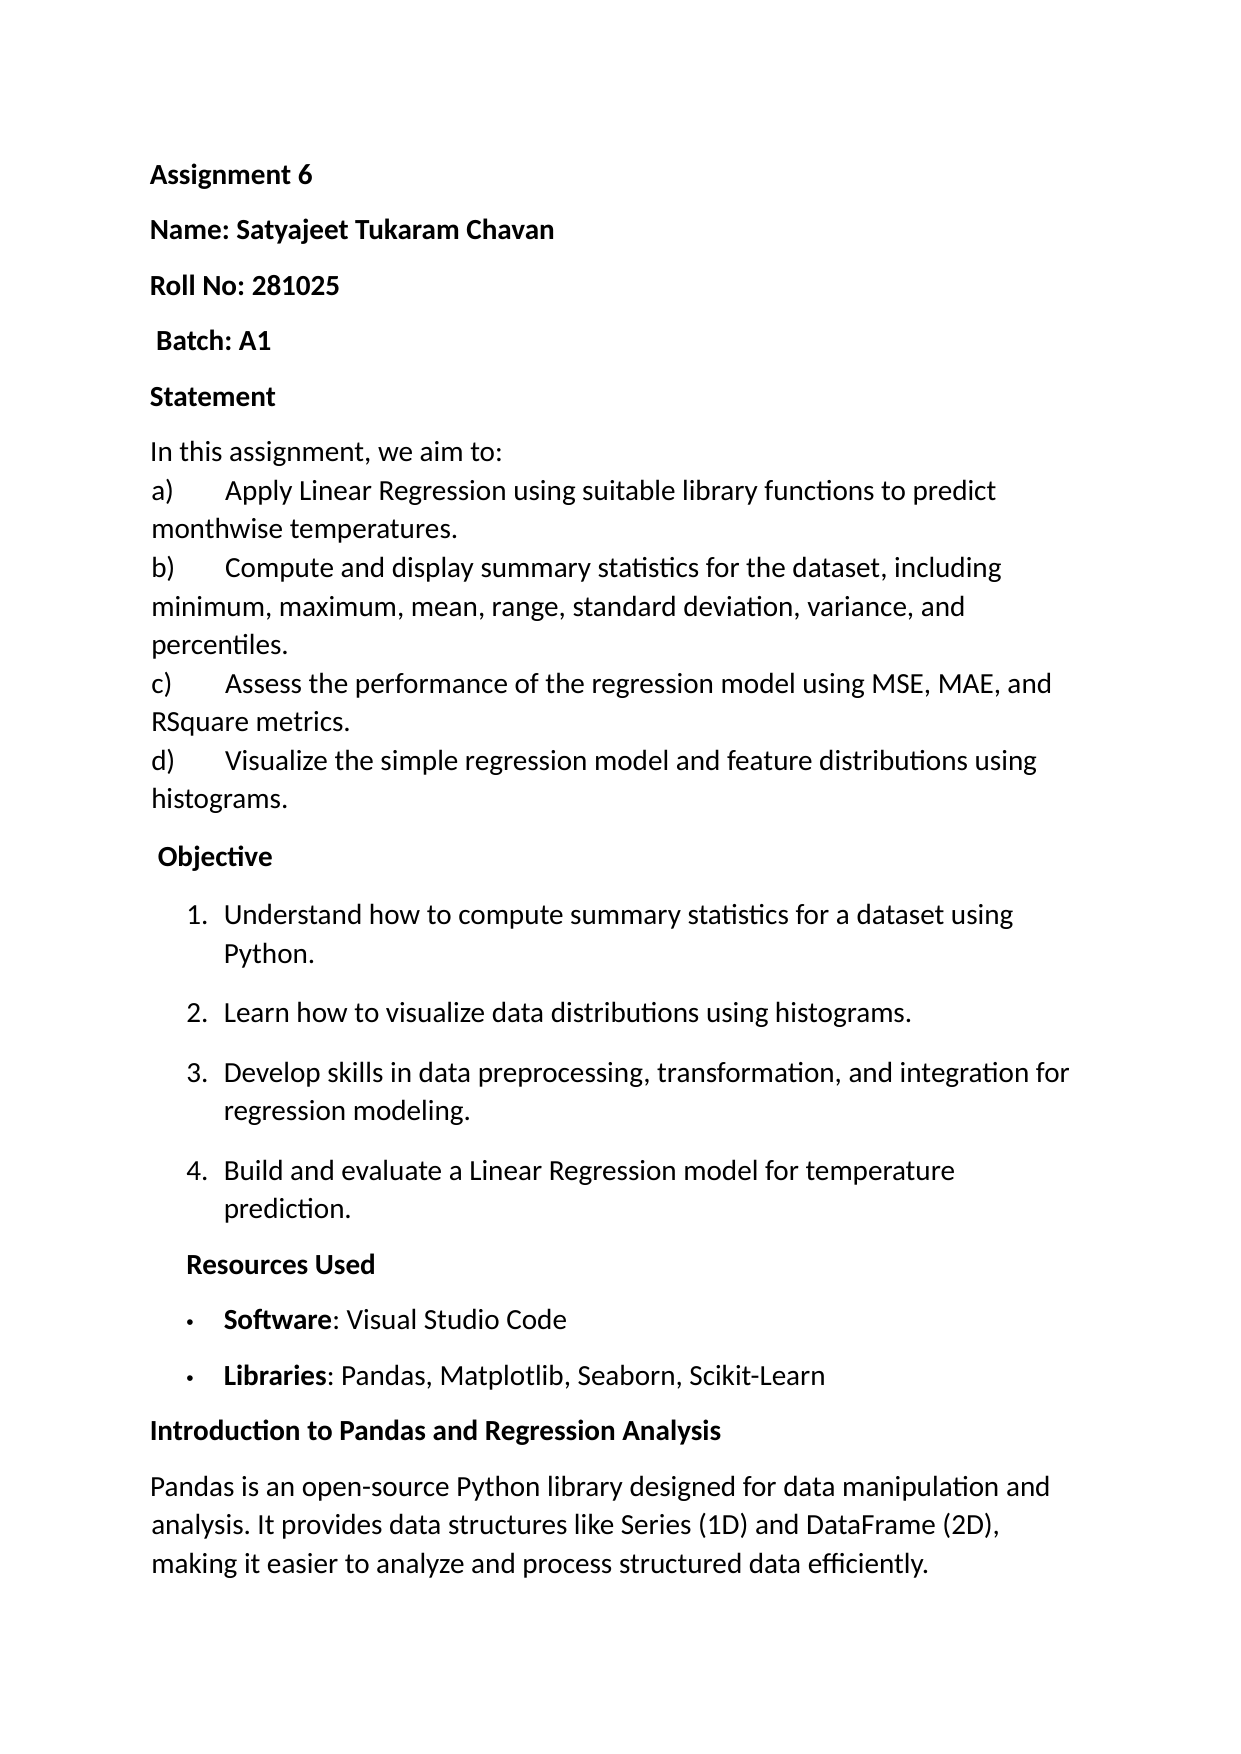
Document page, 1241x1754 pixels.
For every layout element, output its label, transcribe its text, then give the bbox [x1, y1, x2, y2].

list Understand how to compute summary statistics for a dataset using Python. [186, 896, 1089, 970]
subtitle Batch: A1 [149, 322, 1089, 358]
text Pandas is an open-source Python library designed for data manipulation and analysis. It provides data structures like Series (1D) and DataFrame (2D), making it easier to analyze and process structured data efficiently. [150, 1468, 1089, 1580]
text In this assignment, we aim to: [150, 433, 1089, 469]
list Software: Visual Studio Code [186, 1301, 1089, 1337]
subtitle Statement [149, 378, 1089, 413]
list Develop skills in data preprocessing, transformation, and integration for regression modeling. [186, 1054, 1089, 1128]
text Objective [151, 838, 1089, 874]
list Compute and display summary statistics for the dataset, including minimum, maximum, mean, range, standard deviation, variance, and percentiles. [151, 549, 1089, 662]
subtitle Roll No: 281025 [149, 267, 1089, 302]
subtitle Name: Satyajeet Tukaram Chavan [149, 211, 1089, 247]
list Apply Linear Regression using suitable library functions to predict monthwise temperatures. [151, 472, 1089, 546]
text Resources Used [186, 1246, 1089, 1281]
list Build and evaluate a Linear Regression model for temperature prediction. [186, 1152, 1089, 1226]
subtitle Introduction to Pandas and Regression Analysis [149, 1412, 1089, 1448]
list Learn how to visualize data distributions using histograms. [186, 994, 1089, 1030]
list Visualize the simple regression model and feature distributions using histograms. [151, 742, 1089, 816]
list Libraries: Pandas, Matplotlib, Seaborn, Scikit-Learn [186, 1357, 1089, 1392]
list Assess the performance of the regression model using MSE, MAE, and RSquare metrics. [151, 665, 1089, 739]
subtitle Assignment 6 [149, 156, 1089, 191]
